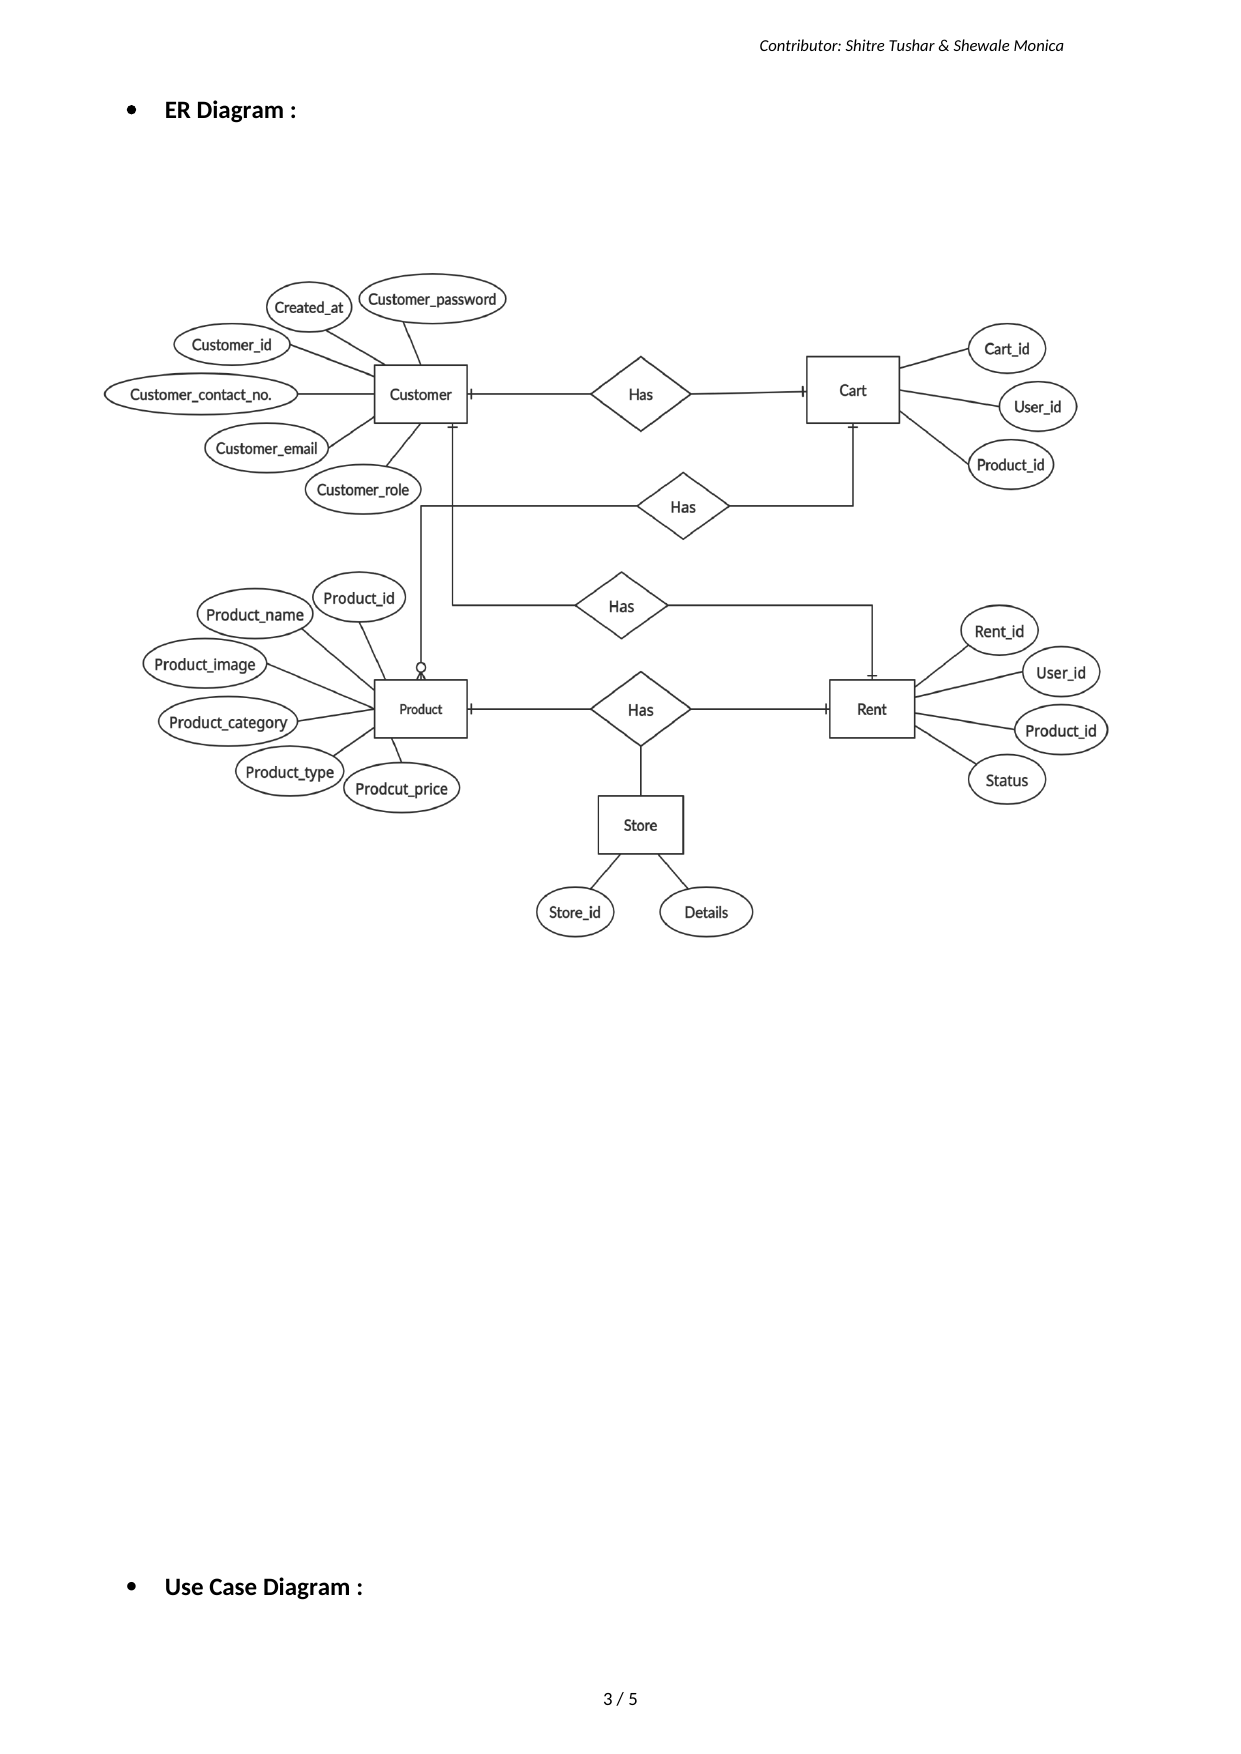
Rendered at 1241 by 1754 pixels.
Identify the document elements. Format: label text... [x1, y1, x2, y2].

picture [89, 257, 1123, 953]
list ER Diagram : [127, 94, 1153, 125]
list Use Case Diagram : [127, 1571, 1153, 1602]
